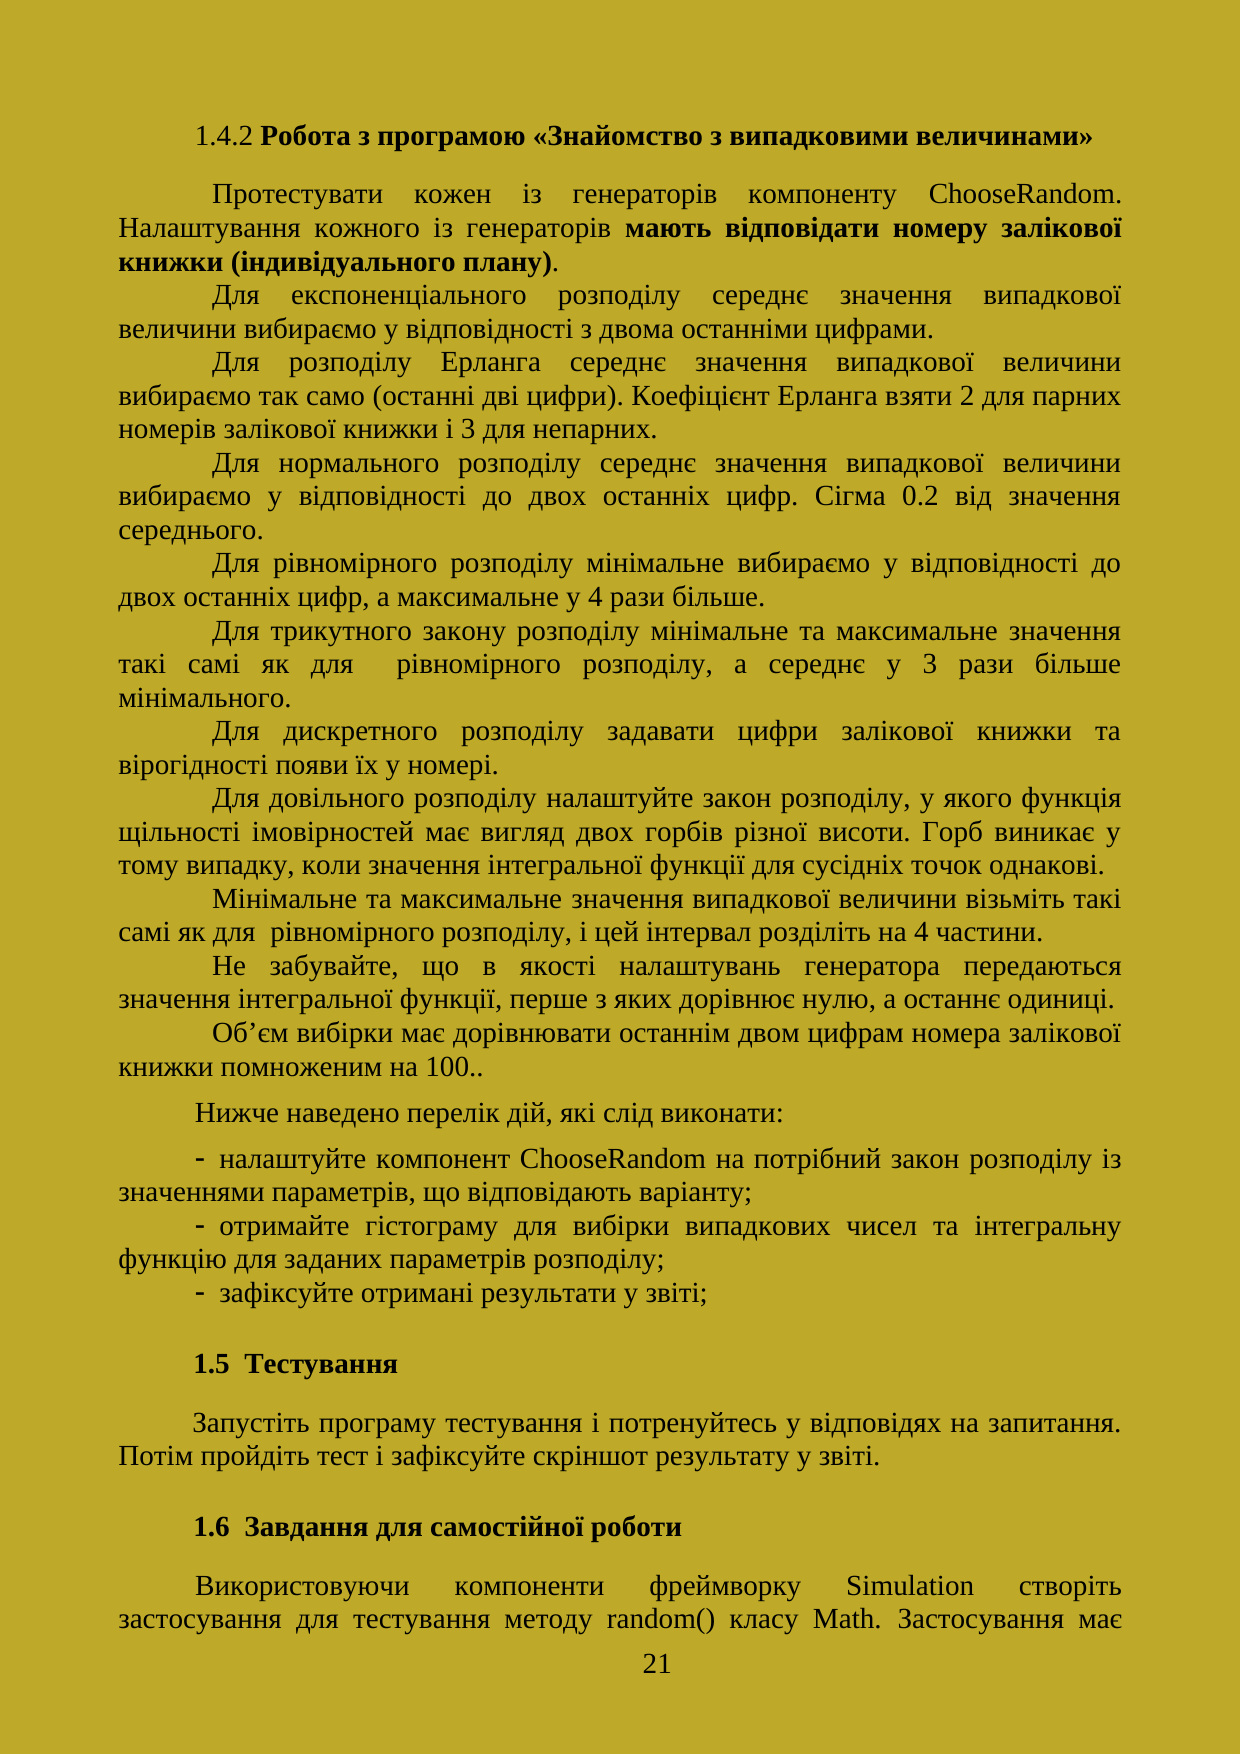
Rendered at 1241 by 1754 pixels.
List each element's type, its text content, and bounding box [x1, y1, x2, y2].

list зафіксуйте отримані результати у звіті; [118, 1275, 1122, 1309]
text Не забувайте, що в якості налаштувань генератора передаються значення інтегральної функції, перше з яких дорівнює нулю, а останнє одиниці. [118, 948, 1122, 1015]
text Мінімальне та максимальне значення випадкової величини візьміть такі самі як для рівномірного розподілу, і цей інтервал розділіть на 4 частини. [118, 881, 1122, 948]
list налаштуйте компонент ChooseRandom на потрібний закон розподілу із значеннями параметрів, що відповідають варіанту; [118, 1141, 1122, 1208]
text Об’єм вибірки має дорівнювати останнім двом цифрам номера залікової книжки помноженим на 100.. [118, 1015, 1122, 1082]
text Для експоненціального розподілу середнє значення випадкової величини вибираємо у відповідності з двома останніми цифрами. [118, 277, 1122, 344]
subtitle Завдання для самостійної роботи [193, 1509, 1122, 1543]
text Для трикутного закону розподілу мінімальне та максимальне значення такі самі як для рівномірного розподілу, а середнє у 3 рази більше мінімального. [118, 613, 1122, 713]
list отримайте гістограму для вибірки випадкових чисел та інтегральну функцію для заданих параметрів розподілу; [118, 1208, 1122, 1275]
subtitle Тестування [193, 1346, 1122, 1380]
text Для довільного розподілу налаштуйте закон розподілу, у якого функція щільності імовірностей має вигляд двох горбів різної висоти. Горб виникає у тому випадку, коли значення інтегральної функції для сусідніх точок однакові. [118, 780, 1122, 881]
text Для нормального розподілу середнє значення випадкової величини вибираємо у відповідності до двох останніх цифр. Сігма 0.2 від значення середнього. [118, 445, 1122, 546]
text Для рівномірного розподілу мінімальне вибираємо у відповідності до двох останніх цифр, а максимальне у 4 рази більше. [118, 546, 1122, 613]
text Для дискретного розподілу задавати цифри залікової книжки та вірогідності появи їх у номері. [118, 713, 1122, 780]
text Запустіть програму тестування і потренуйтесь у відповідях на запитання. Потім пройдіть тест і зафіксуйте скріншот результату у звіті. [118, 1405, 1122, 1472]
text Нижче наведено перелік дій, які слід виконати: [118, 1095, 1122, 1128]
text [118, 1568, 1122, 1635]
text Робота з програмою «Знайомство з випадковими величинами» [194, 118, 1122, 152]
text Протестувати кожен із генераторів компоненту ChooseRandom. Налаштування кожного із генераторів мають відповідати номеру залікової книжки (індивідуального плану). [118, 177, 1122, 277]
text Для розподілу Ерланга середнє значення випадкової величини вибираємо так само (останні дві цифри). Коефіцієнт Ерланга взяти 2 для парних номерів залікової книжки і 3 для непарних. [118, 344, 1122, 445]
